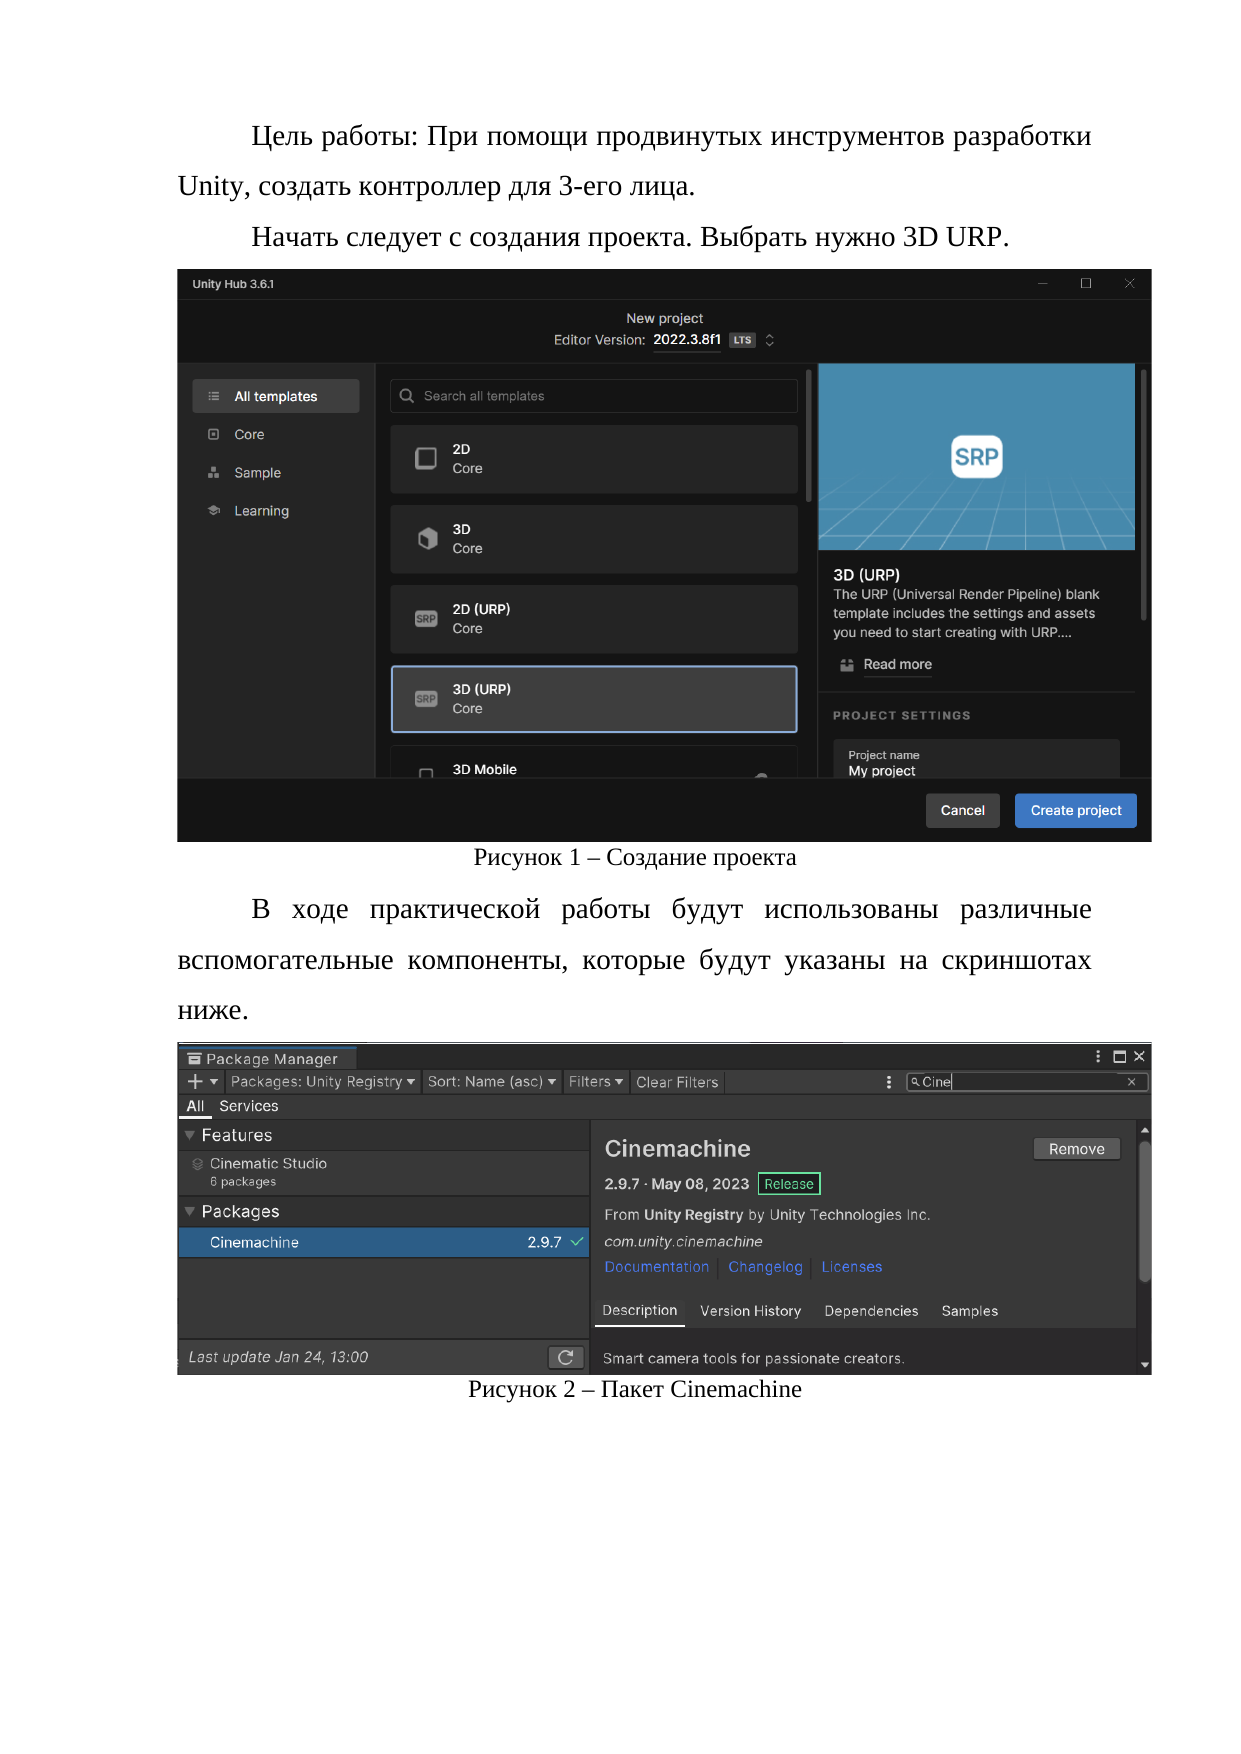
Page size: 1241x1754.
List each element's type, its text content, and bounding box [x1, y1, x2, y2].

text Рисунок 1 – Создание проекта [177, 842, 1093, 871]
picture [177, 1042, 1152, 1375]
text Цель работы: При помощи продвинутых инструментов разработки Unity, создать контроллер для 3-его лица. [177, 118, 1093, 202]
text Рисунок 2 – Пакет Cinemachine [177, 1375, 1093, 1403]
picture [177, 269, 1152, 842]
text В ходе практической работы будут использованы различные вспомогательные компоненты, которые будут указаны на скриншотах ниже. [177, 891, 1093, 1026]
text Начать следует с создания проекта. Выбрать нужно 3D URP. [177, 219, 1093, 252]
